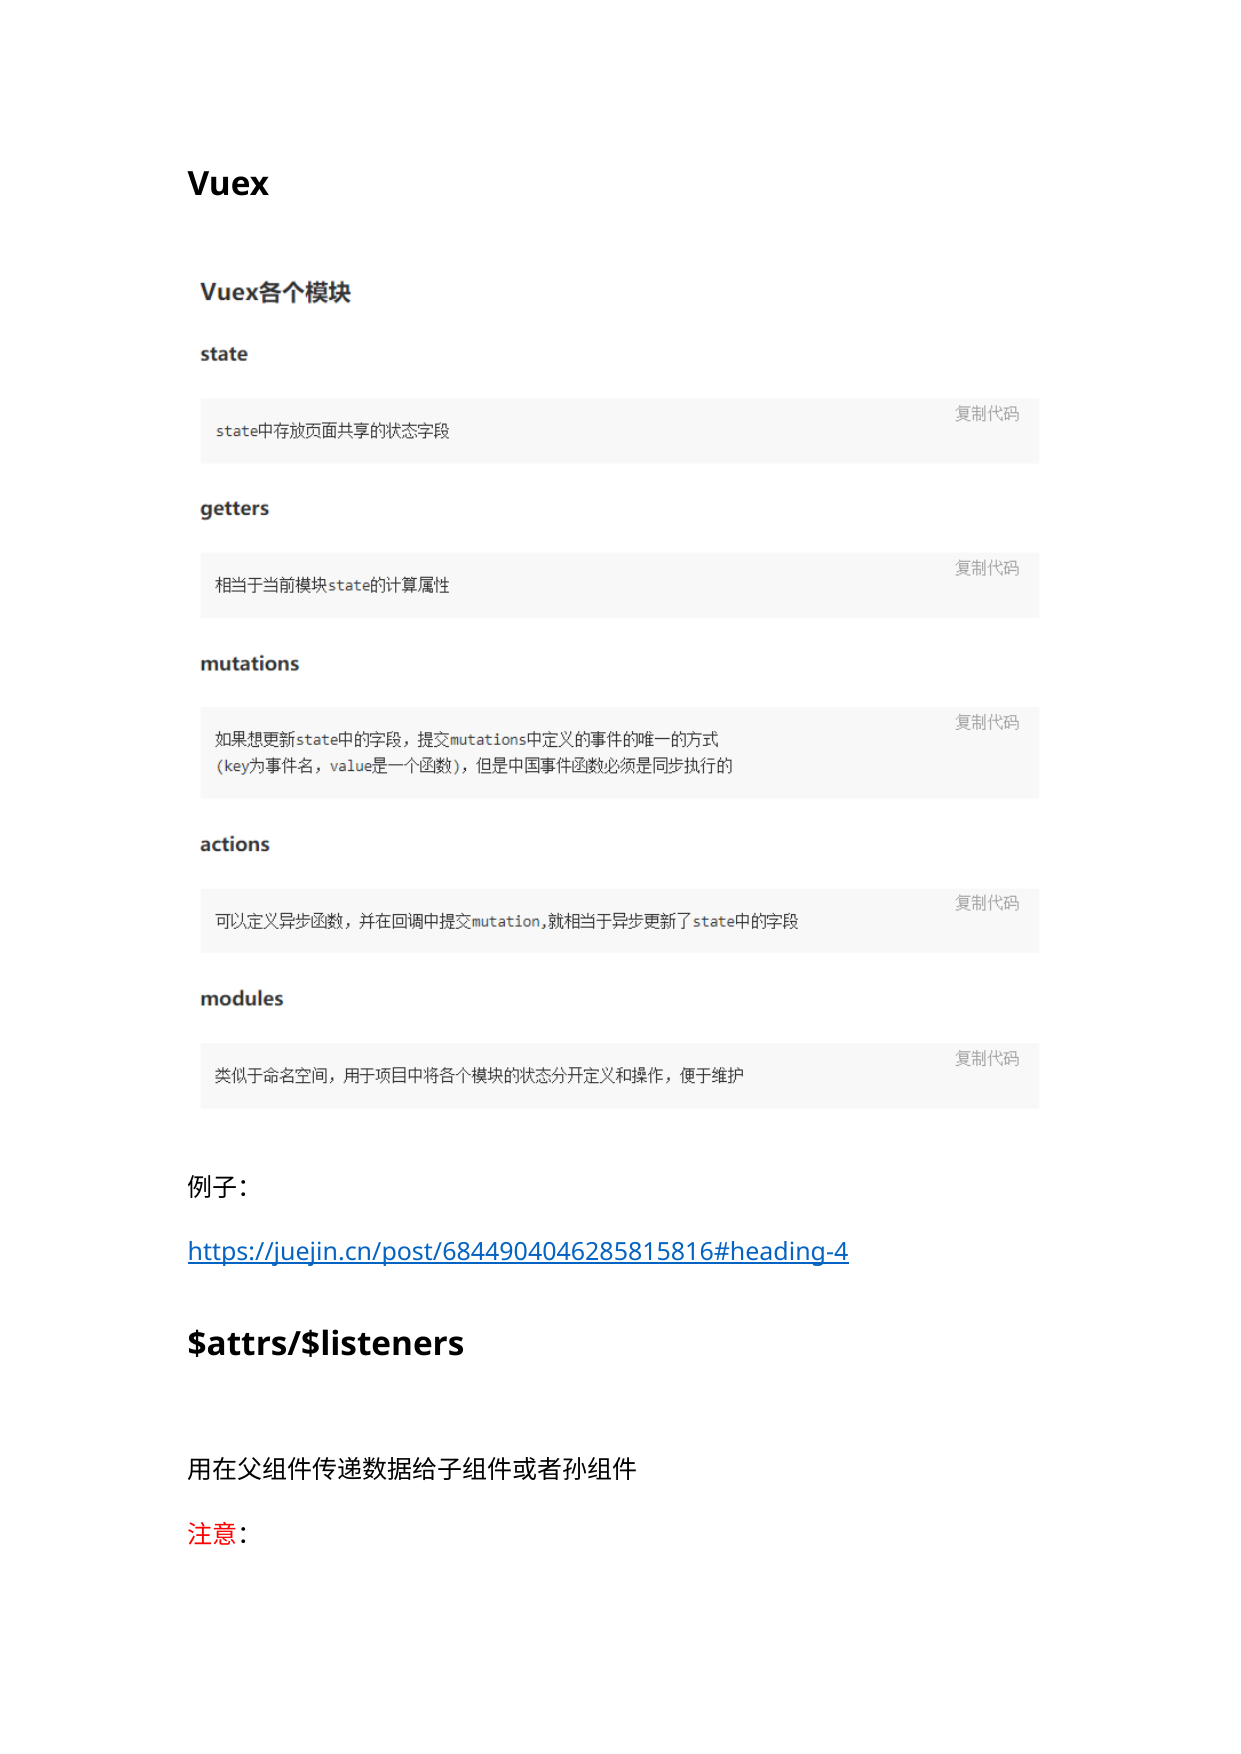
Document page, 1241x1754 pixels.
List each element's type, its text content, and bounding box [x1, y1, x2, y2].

subtitle $attrs/$listeners [187, 1310, 1053, 1375]
subtitle Vuex [187, 150, 1053, 215]
text 用在父组件传递数据给子组件或者孙组件 [187, 1435, 1053, 1500]
picture [187, 275, 1053, 1121]
text https://juejin.cn/post/6844904046285815816#heading-4 [187, 1218, 1053, 1283]
text 注意： [187, 1500, 1053, 1565]
text 例子： [187, 1153, 1053, 1218]
